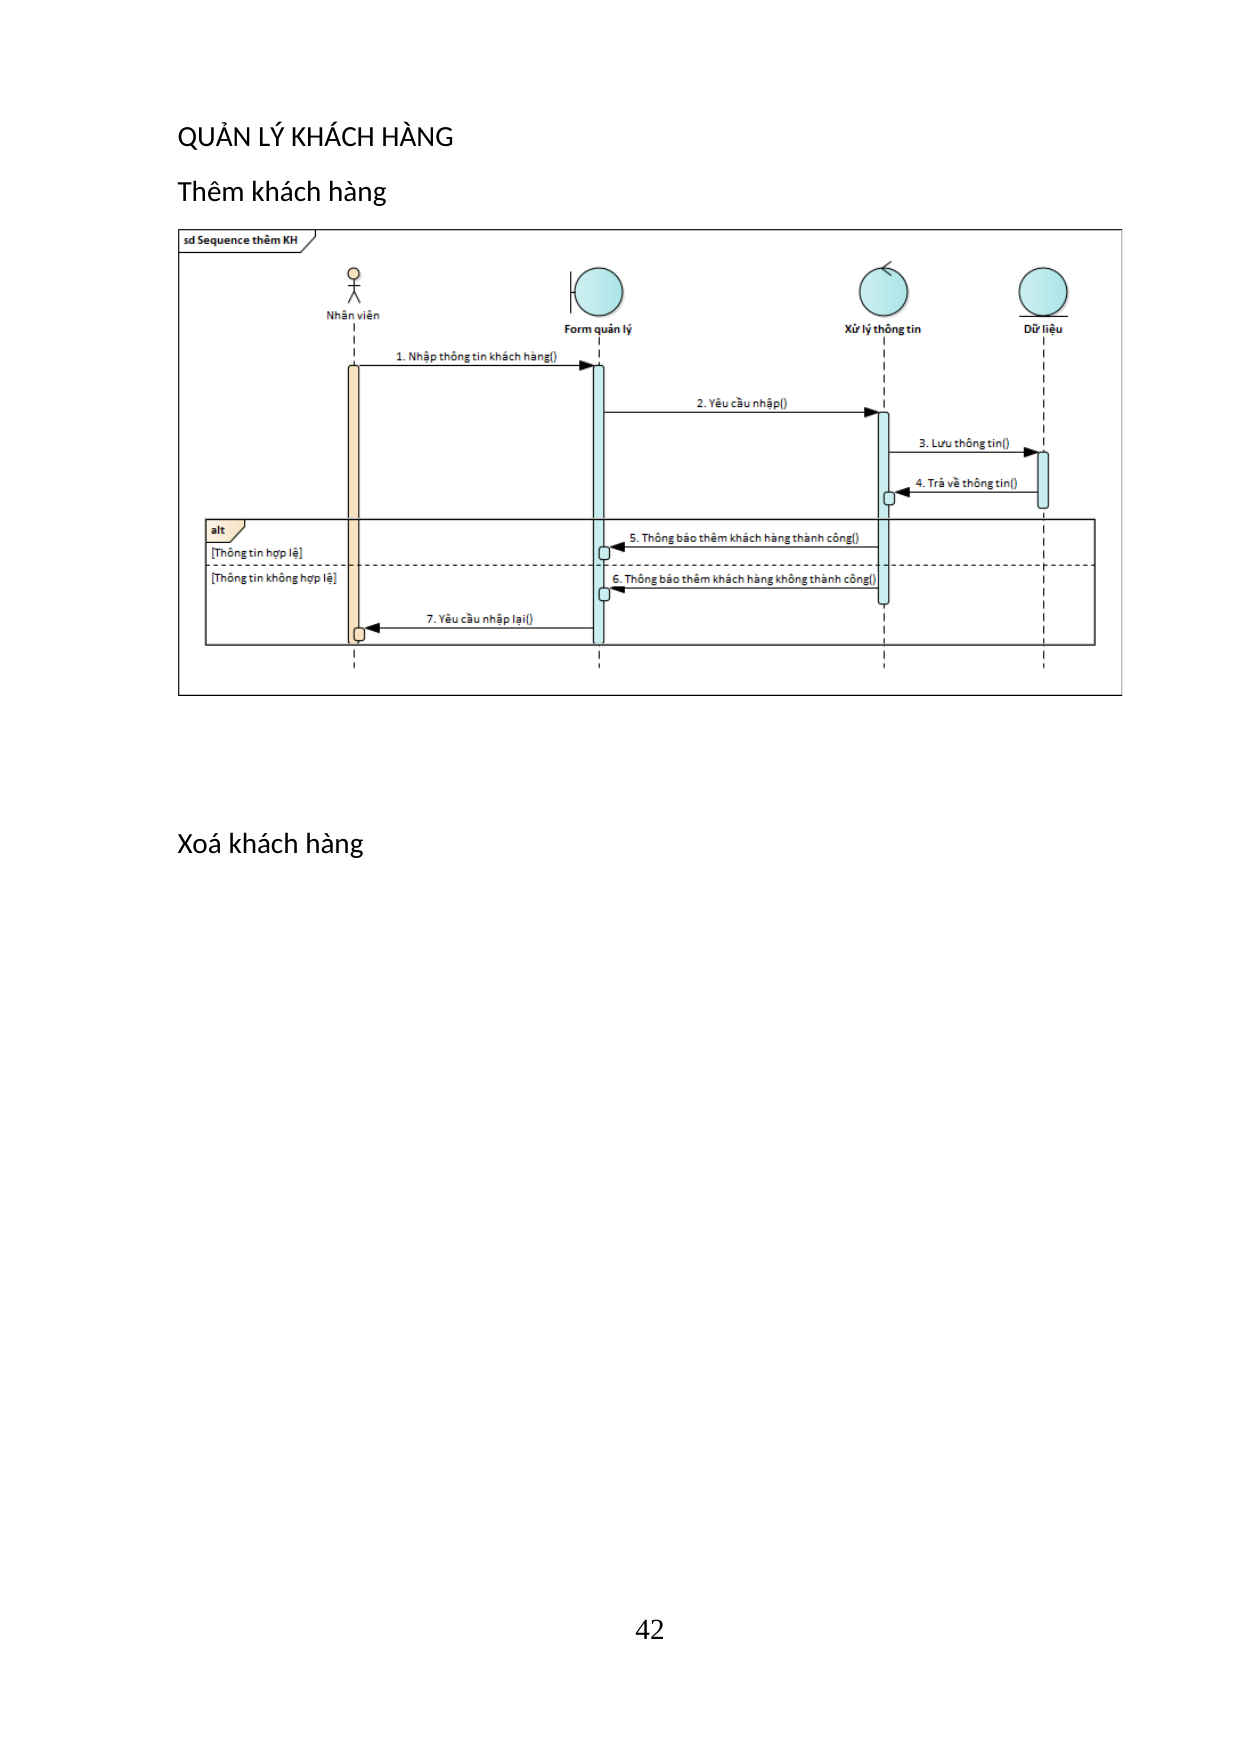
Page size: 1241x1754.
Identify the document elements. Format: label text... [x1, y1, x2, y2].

text Xoá khách hàng [177, 825, 1122, 860]
text Thêm khách hàng [177, 173, 1122, 209]
text QUẢN LÝ KHÁCH HÀNG [177, 118, 1122, 154]
picture [177, 228, 1123, 696]
